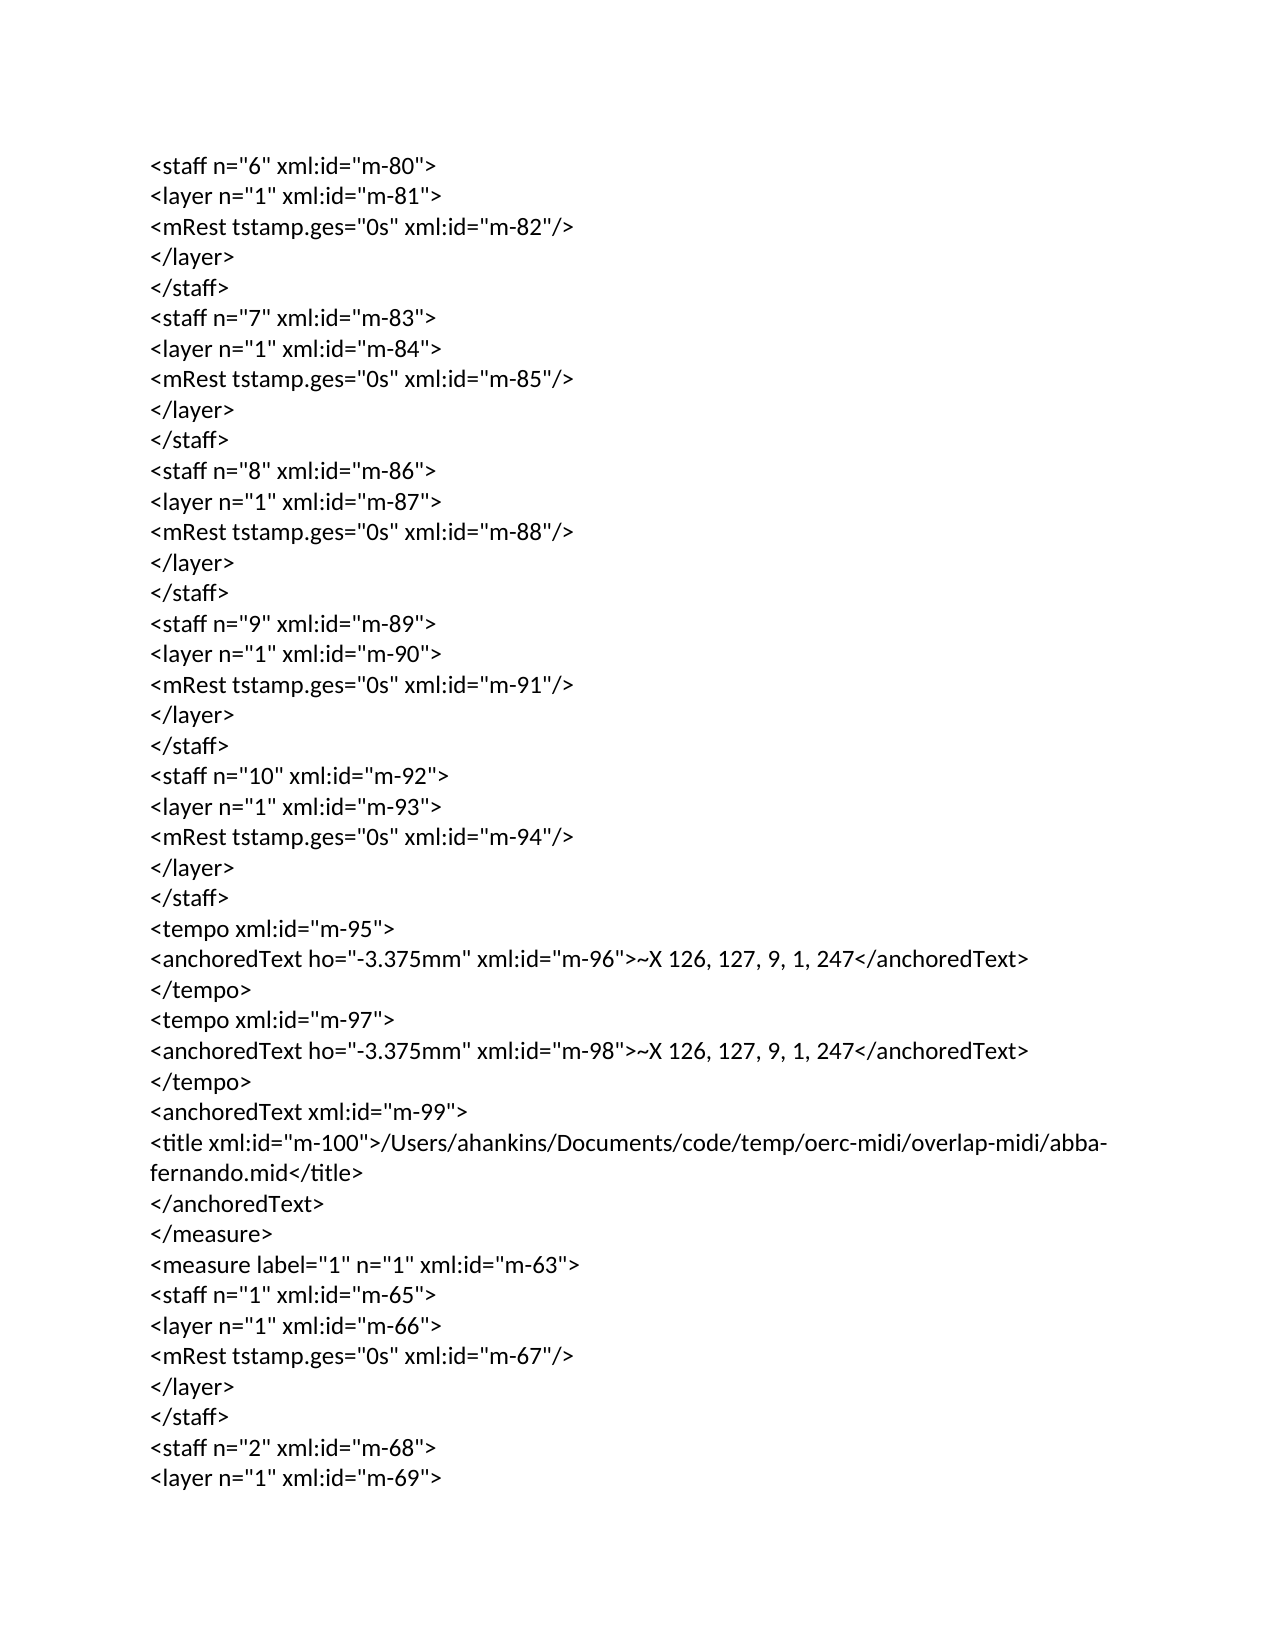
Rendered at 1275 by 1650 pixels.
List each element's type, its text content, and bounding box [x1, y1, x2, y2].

text <staff n="2" xml:id="m-68"> [150, 1432, 1125, 1462]
text </layer> [150, 394, 1125, 425]
text <anchoredText ho="-3.375mm" xml:id="m-98">~X 126, 127, 9, 1, 247</anchoredText> [150, 1035, 1125, 1066]
text <staff n="6" xml:id="m-80"> [150, 150, 1125, 181]
text </measure> [150, 1218, 1125, 1249]
text <staff n="9" xml:id="m-89"> [150, 608, 1125, 638]
text <layer n="1" xml:id="m-69"> [150, 1462, 1125, 1493]
text <mRest tstamp.ges="0s" xml:id="m-94"/> [150, 821, 1125, 852]
text </layer> [150, 242, 1125, 272]
text </tempo> [150, 1066, 1125, 1096]
text <staff n="10" xml:id="m-92"> [150, 760, 1125, 791]
text <mRest tstamp.ges="0s" xml:id="m-91"/> [150, 669, 1125, 699]
text <title xml:id="m-100">/Users/ahankins/Documents/code/temp/oerc-midi/overlap-midi/abba-fernando.mid</title> [150, 1127, 1125, 1188]
text <mRest tstamp.ges="0s" xml:id="m-82"/> [150, 211, 1125, 242]
text <layer n="1" xml:id="m-66"> [150, 1310, 1125, 1340]
text <layer n="1" xml:id="m-93"> [150, 791, 1125, 821]
text </layer> [150, 852, 1125, 882]
text </staff> [150, 882, 1125, 913]
text <mRest tstamp.ges="0s" xml:id="m-85"/> [150, 364, 1125, 394]
text </staff> [150, 577, 1125, 608]
text <staff n="8" xml:id="m-86"> [150, 455, 1125, 486]
text <staff n="1" xml:id="m-65"> [150, 1279, 1125, 1310]
text </layer> [150, 1371, 1125, 1401]
text <mRest tstamp.ges="0s" xml:id="m-88"/> [150, 516, 1125, 547]
text </tempo> [150, 974, 1125, 1004]
text <staff n="7" xml:id="m-83"> [150, 303, 1125, 333]
text <layer n="1" xml:id="m-87"> [150, 486, 1125, 516]
text </layer> [150, 547, 1125, 577]
text </anchoredText> [150, 1188, 1125, 1218]
text <mRest tstamp.ges="0s" xml:id="m-67"/> [150, 1340, 1125, 1371]
text <layer n="1" xml:id="m-84"> [150, 333, 1125, 364]
text </layer> [150, 699, 1125, 730]
text <measure label="1" n="1" xml:id="m-63"> [150, 1249, 1125, 1279]
text </staff> [150, 425, 1125, 455]
text <tempo xml:id="m-97"> [150, 1004, 1125, 1035]
text </staff> [150, 730, 1125, 760]
text <anchoredText ho="-3.375mm" xml:id="m-96">~X 126, 127, 9, 1, 247</anchoredText> [150, 943, 1125, 974]
text <anchoredText xml:id="m-99"> [150, 1096, 1125, 1127]
text <layer n="1" xml:id="m-90"> [150, 638, 1125, 669]
text <tempo xml:id="m-95"> [150, 913, 1125, 943]
text <layer n="1" xml:id="m-81"> [150, 181, 1125, 211]
text </staff> [150, 1401, 1125, 1432]
text </staff> [150, 272, 1125, 303]
